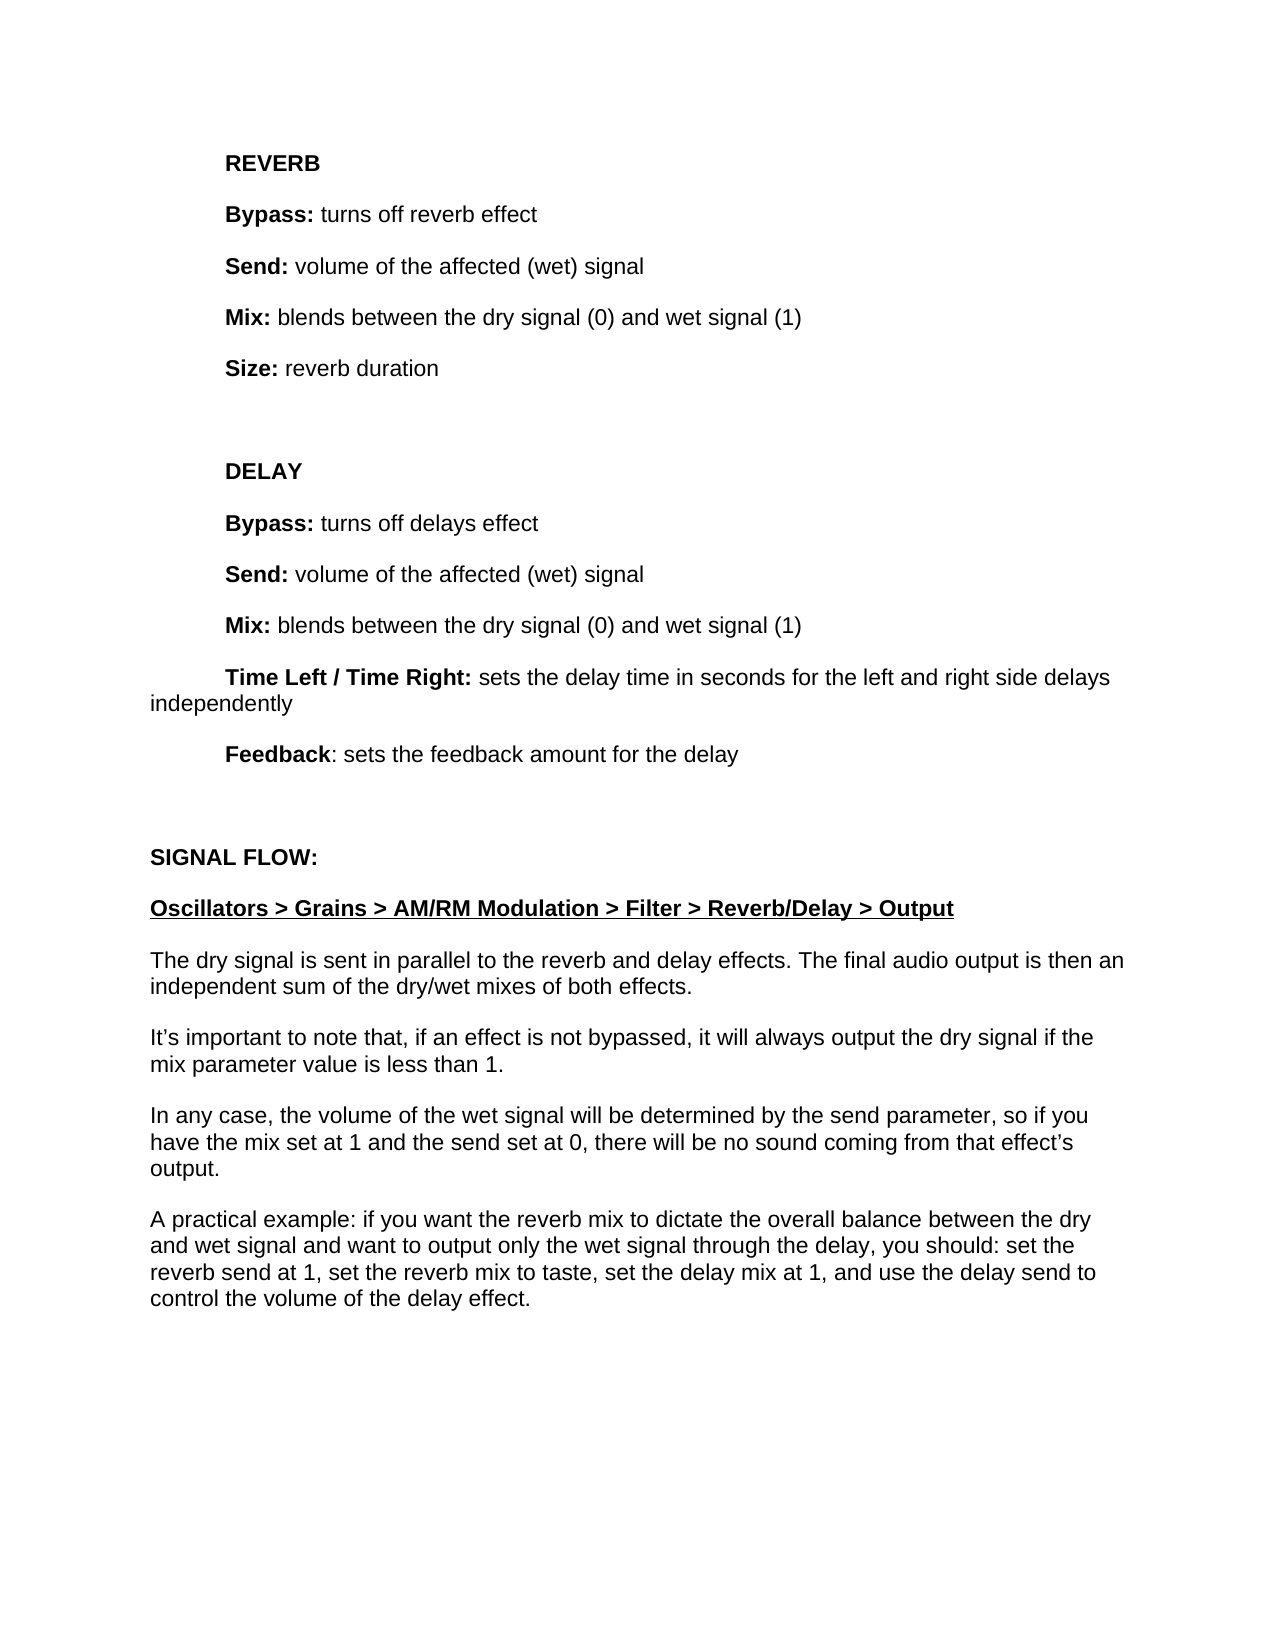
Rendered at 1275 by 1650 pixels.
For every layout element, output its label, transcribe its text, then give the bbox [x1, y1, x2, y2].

text Bypass: turns off reverb effect [150, 201, 1125, 228]
text Send: volume of the affected (wet) signal [150, 561, 1125, 587]
text Bypass: turns off delays effect [150, 509, 1125, 536]
text Oscillators > Grains > AM/RM Modulation > Filter > Reverb/Delay > Output [150, 895, 1125, 922]
text The dry signal is sent in parallel to the reverb and delay effects. The final audio output is then an independent sum of the dry/wet mixes of both effects. [150, 947, 1125, 999]
text In any case, the volume of the wet signal will be determined by the send parameter, so if you have the mix set at 1 and the send set at 0, there will be no sound coming from that effect’s output. [150, 1102, 1125, 1181]
text Mix: blends between the dry signal (0) and wet signal (1) [150, 304, 1125, 330]
text It’s important to note that, if an effect is not bypassed, it will always output the dry signal if the mix parameter value is less than 1. [150, 1024, 1125, 1077]
text Size: reverb duration [150, 355, 1125, 382]
text SIGNAL FLOW: [150, 844, 1125, 870]
text Send: volume of the affected (wet) signal [150, 253, 1125, 279]
text Mix: blends between the dry signal (0) and wet signal (1) [150, 612, 1125, 638]
text A practical example: if you want the reverb mix to dictate the overall balance between the dry and wet signal and want to output only the wet signal through the delay, you should: set the reverb send at 1, set the reverb mix to taste, set the delay mix at 1, and use the delay send to control the volume of the delay effect. [150, 1206, 1125, 1312]
text REVERB [150, 150, 1125, 176]
text Feedback: sets the feedback amount for the delay [150, 741, 1125, 768]
text Time Left / Time Right: sets the delay time in seconds for the left and right side delays independently [150, 663, 1125, 716]
text DELAY [150, 458, 1125, 484]
